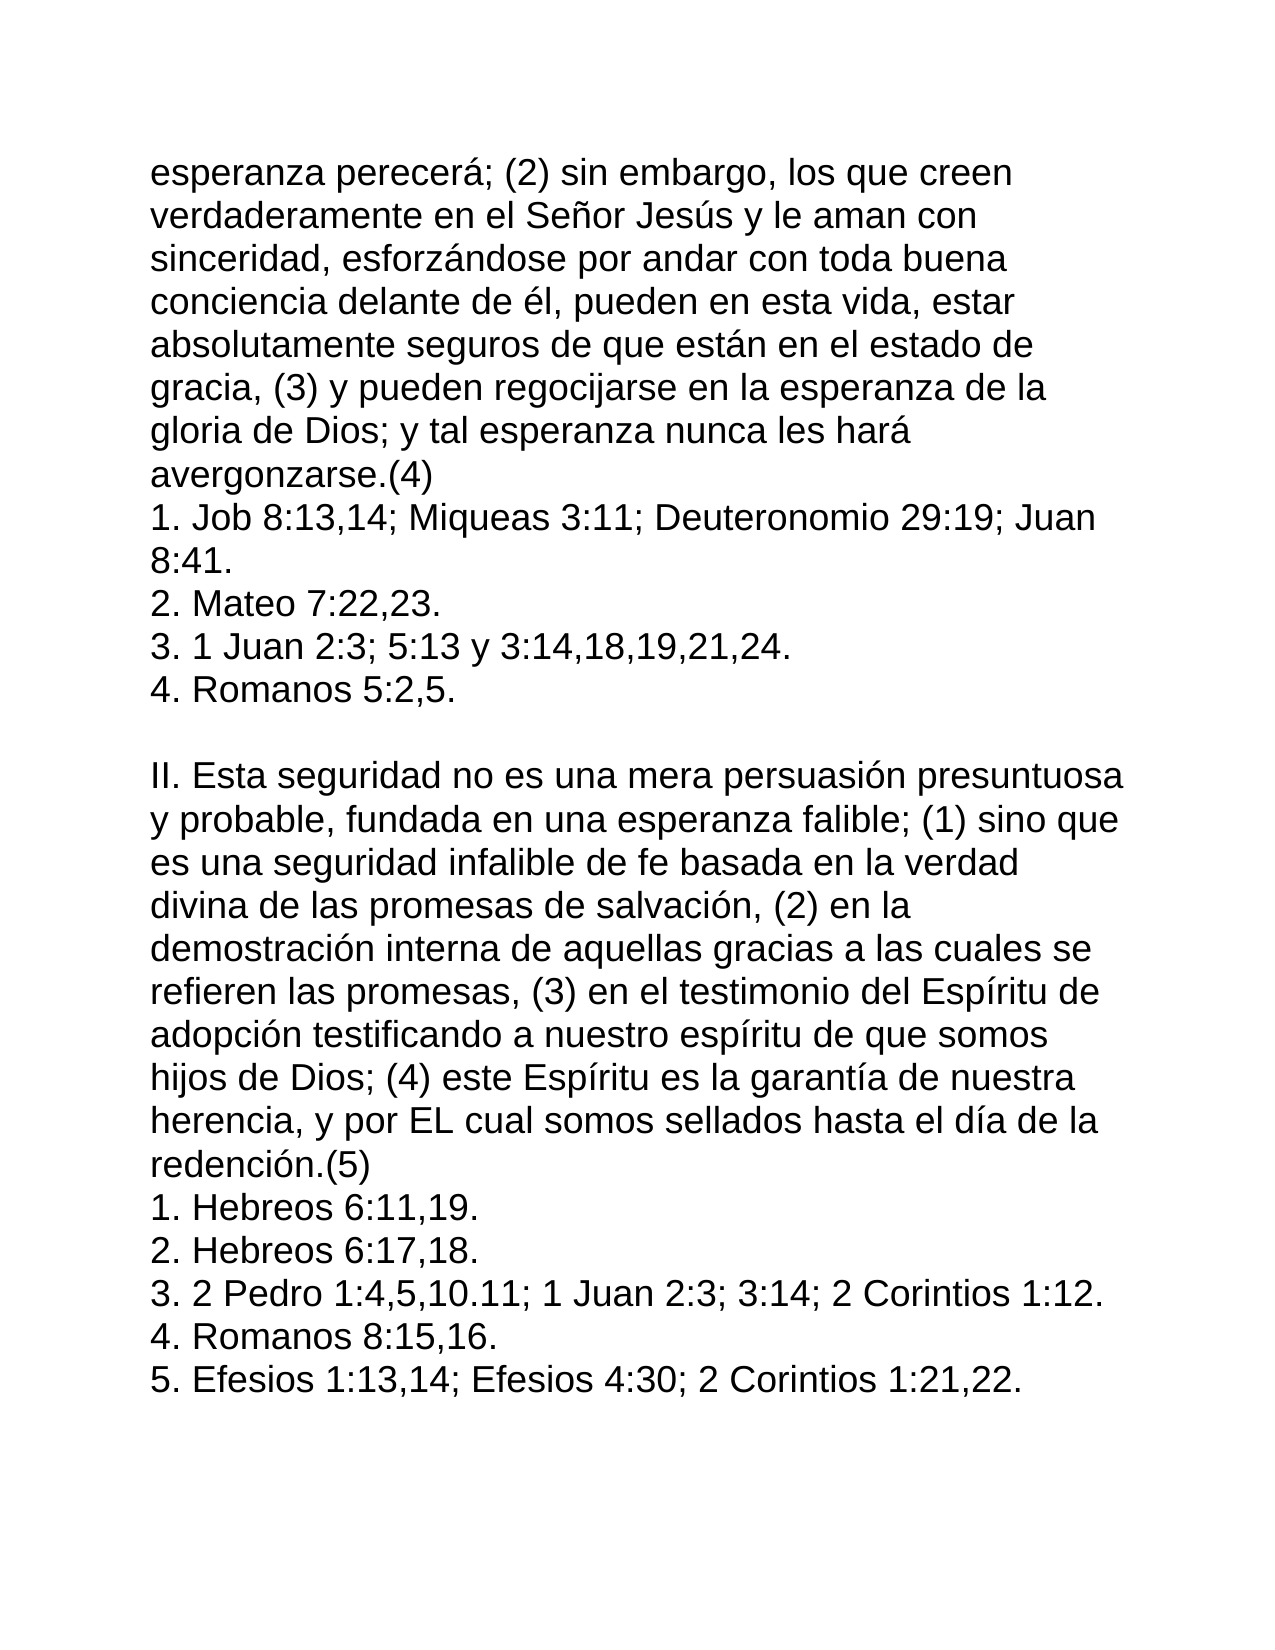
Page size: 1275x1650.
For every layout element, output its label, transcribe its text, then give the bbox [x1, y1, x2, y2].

text 2. Mateo 7:22,23. [150, 581, 1125, 624]
text 2. Hebreos 6:17,18. [150, 1228, 1125, 1271]
text 4. Romanos 8:15,16. [150, 1314, 1125, 1357]
text 1. Job 8:13,14; Miqueas 3:11; Deuteronomio 29:19; Juan 8:41. [150, 495, 1125, 581]
text 3. 2 Pedro 1:4,5,10.11; 1 Juan 2:3; 3:14; 2 Corintios 1:12. [150, 1271, 1125, 1314]
text 3. 1 Juan 2:3; 5:13 y 3:14,18,19,21,24. [150, 624, 1125, 667]
text II. Esta seguridad no es una mera persuasión presuntuosa y probable, fundada en una esperanza falible; (1) sino que es una seguridad infalible de fe basada en la verdad divina de las promesas de salvación, (2) en la demostración interna de aquellas gracias a las cuales se refieren las promesas, (3) en el testimonio del Espíritu de adopción testificando a nuestro espíritu de que somos hijos de Dios; (4) este Espíritu es la garantía de nuestra herencia, y por EL cual somos sellados hasta el día de la redención.(5) [150, 754, 1125, 1185]
text 1. Hebreos 6:11,19. [150, 1185, 1125, 1228]
text 4. Romanos 5:2,5. [150, 667, 1125, 711]
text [150, 150, 1125, 495]
text 5. Efesios 1:13,14; Efesios 4:30; 2 Corintios 1:21,22. [150, 1357, 1125, 1401]
